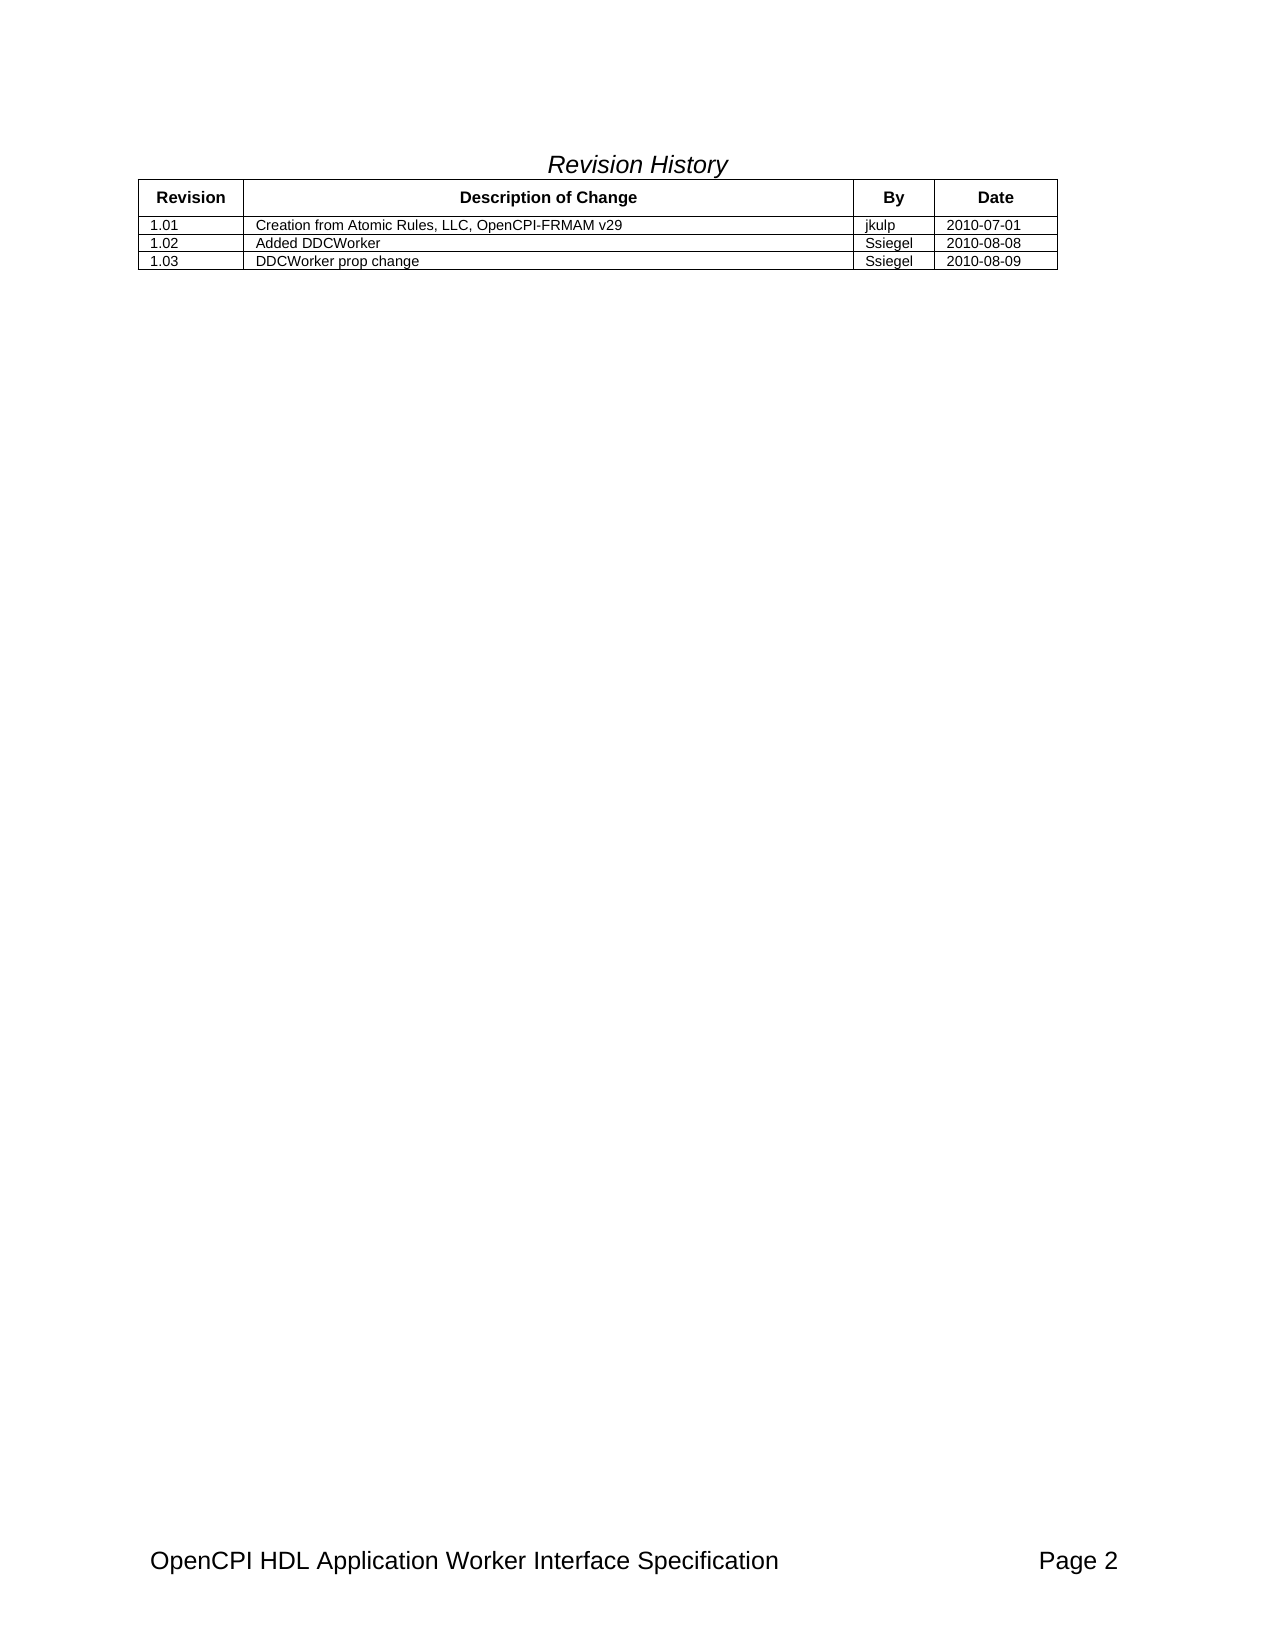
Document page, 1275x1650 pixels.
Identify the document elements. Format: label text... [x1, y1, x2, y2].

table_cell 2010-08-08 [935, 235, 1057, 251]
table_cell Ssiegel [854, 252, 934, 269]
table_header Date [935, 180, 1057, 216]
table_header Revision [139, 180, 243, 216]
table_cell 2010-08-09 [935, 252, 1057, 269]
table_cell 1.01 [139, 217, 243, 233]
table_cell Added DDCWorker [244, 235, 853, 251]
table_cell jkulp [854, 217, 934, 233]
table_cell 1.02 [139, 235, 243, 251]
table_header By [854, 180, 934, 216]
table_cell Creation from Atomic Rules, LLC, OpenCPI-FRMAM v29 [244, 217, 853, 233]
table_cell 2010-07-01 [935, 217, 1057, 233]
table_cell DDCWorker prop change [244, 252, 853, 269]
table_cell Ssiegel [854, 235, 934, 251]
table_header Description of Change [244, 180, 853, 216]
table_cell 1.03 [139, 252, 243, 269]
text Revision History [150, 150, 1125, 179]
